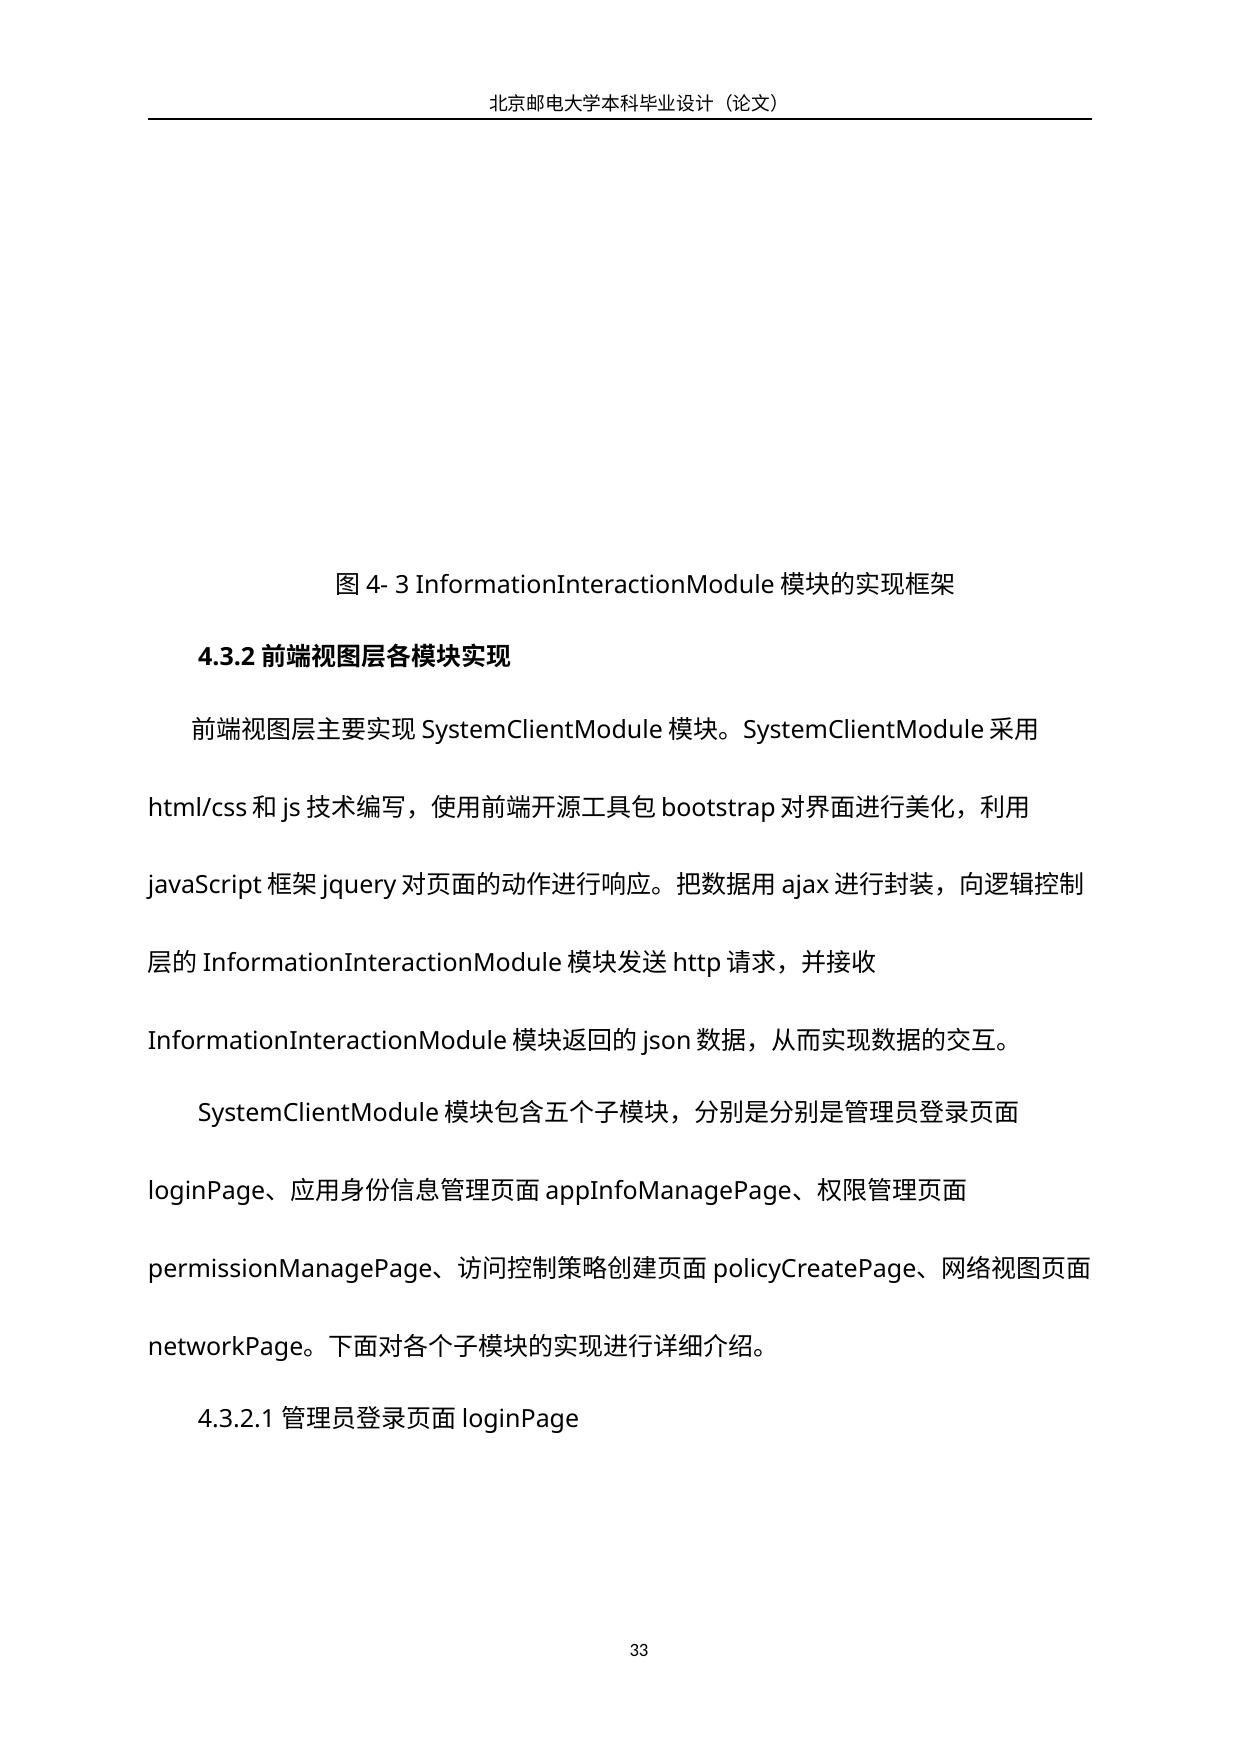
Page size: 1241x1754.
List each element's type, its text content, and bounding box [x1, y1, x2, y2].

text 图 4- 3 InformationInteractionModule模块的实现框架 [148, 550, 1092, 615]
text 前端视图层主要实现SystemClientModule模块。SystemClientModule采用html/css和js技术编写，使用前端开源工具包bootstrap对界面进行美化，利用javaScript框架jquery对页面的动作进行响应。把数据用ajax进行封装，向逻辑控制层的InformationInteractionModule模块发送http请求，并接收InformationInteractionModule模块返回的json数据，从而实现数据的交互。 [148, 695, 1092, 1071]
text 4.3.2.1 管理员登录页面loginPage [148, 1384, 1092, 1449]
text 4.3.2 前端视图层各模块实现 [148, 622, 1092, 687]
text SystemClientModule模块包含五个子模块，分别是分别是管理员登录页面loginPage、应用身份信息管理页面appInfoManagePage、权限管理页面permissionManagePage、访问控制策略创建页面policyCreatePage、网络视图页面networkPage。下面对各个子模块的实现进行详细介绍。 [148, 1078, 1092, 1377]
